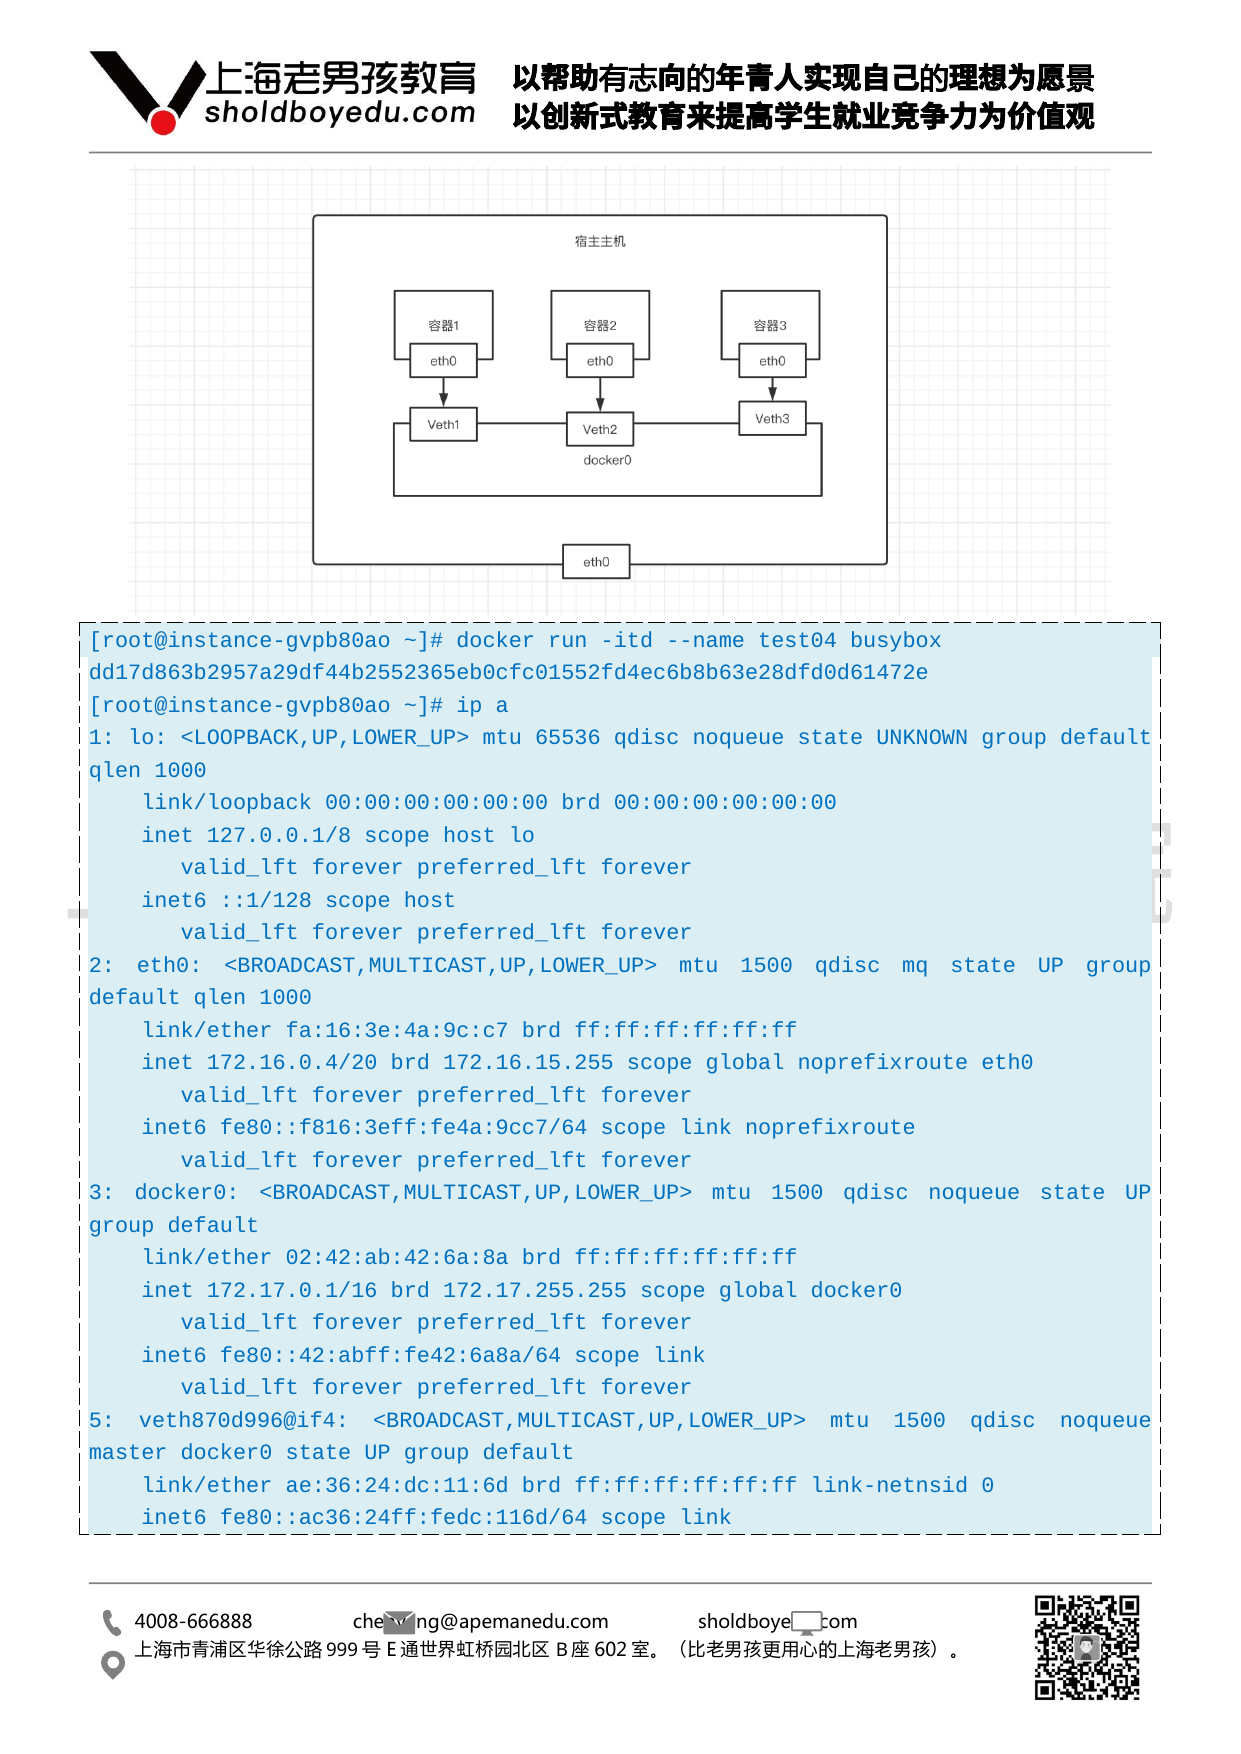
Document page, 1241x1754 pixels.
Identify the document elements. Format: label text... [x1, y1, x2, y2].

text 5: veth870d996@if4: <BROADCAST,MULTICAST,UP,LOWER_UP> mtu 1500 qdisc noqueue master docker0 state UP group default [88, 1405, 1152, 1470]
text valid_lft forever preferred_lft forever [88, 1307, 1152, 1340]
text valid_lft forever preferred_lft forever [88, 917, 1152, 950]
text link/ether 02:42:ab:42:6a:8a brd ff:ff:ff:ff:ff:ff [88, 1242, 1152, 1275]
text dd17d863b2957a29df44b2552365eb0cfc01552fd4ec6b8b63e28dfd0d61472e [88, 657, 1152, 690]
text inet6 fe80::42:abff:fe42:6a8a/64 scope link [88, 1340, 1152, 1372]
text inet 172.16.0.4/20 brd 172.16.15.255 scope global noprefixroute eth0 [88, 1047, 1152, 1080]
text inet 127.0.0.1/8 scope host lo [88, 820, 1152, 852]
text link/loopback 00:00:00:00:00:00 brd 00:00:00:00:00:00 [88, 787, 1152, 820]
picture [129, 166, 1111, 616]
text inet6 ::1/128 scope host [88, 885, 1152, 917]
text [root@instance-gvpb80ao ~]# docker run -itd --name test04 busybox [79, 622, 1161, 657]
picture [88, 47, 476, 136]
text link/ether fa:16:3e:4a:9c:c7 brd ff:ff:ff:ff:ff:ff [88, 1015, 1152, 1047]
text inet 172.17.0.1/16 brd 172.17.255.255 scope global docker0 [88, 1275, 1152, 1307]
text 3: docker0: <BROADCAST,MULTICAST,UP,LOWER_UP> mtu 1500 qdisc noqueue state UP group default [88, 1177, 1152, 1242]
text valid_lft forever preferred_lft forever [88, 1080, 1152, 1112]
text inet6 fe80::f816:3eff:fe4a:9cc7/64 scope link noprefixroute [88, 1112, 1152, 1145]
text 1: lo: <LOOPBACK,UP,LOWER_UP> mtu 65536 qdisc noqueue state UNKNOWN group default qlen 1000 [88, 722, 1152, 787]
text valid_lft forever preferred_lft forever [88, 1372, 1152, 1405]
text link/ether ae:36:24:dc:11:6d brd ff:ff:ff:ff:ff:ff link-netnsid 0 [88, 1470, 1152, 1502]
text inet6 fe80::ac36:24ff:fedc:116d/64 scope link [88, 1502, 1152, 1535]
text [root@instance-gvpb80ao ~]# ip a [88, 690, 1152, 722]
text 2: eth0: <BROADCAST,MULTICAST,UP,LOWER_UP> mtu 1500 qdisc mq state UP group default qlen 1000 [88, 950, 1152, 1015]
text valid_lft forever preferred_lft forever [88, 852, 1152, 885]
text valid_lft forever preferred_lft forever [88, 1145, 1152, 1177]
